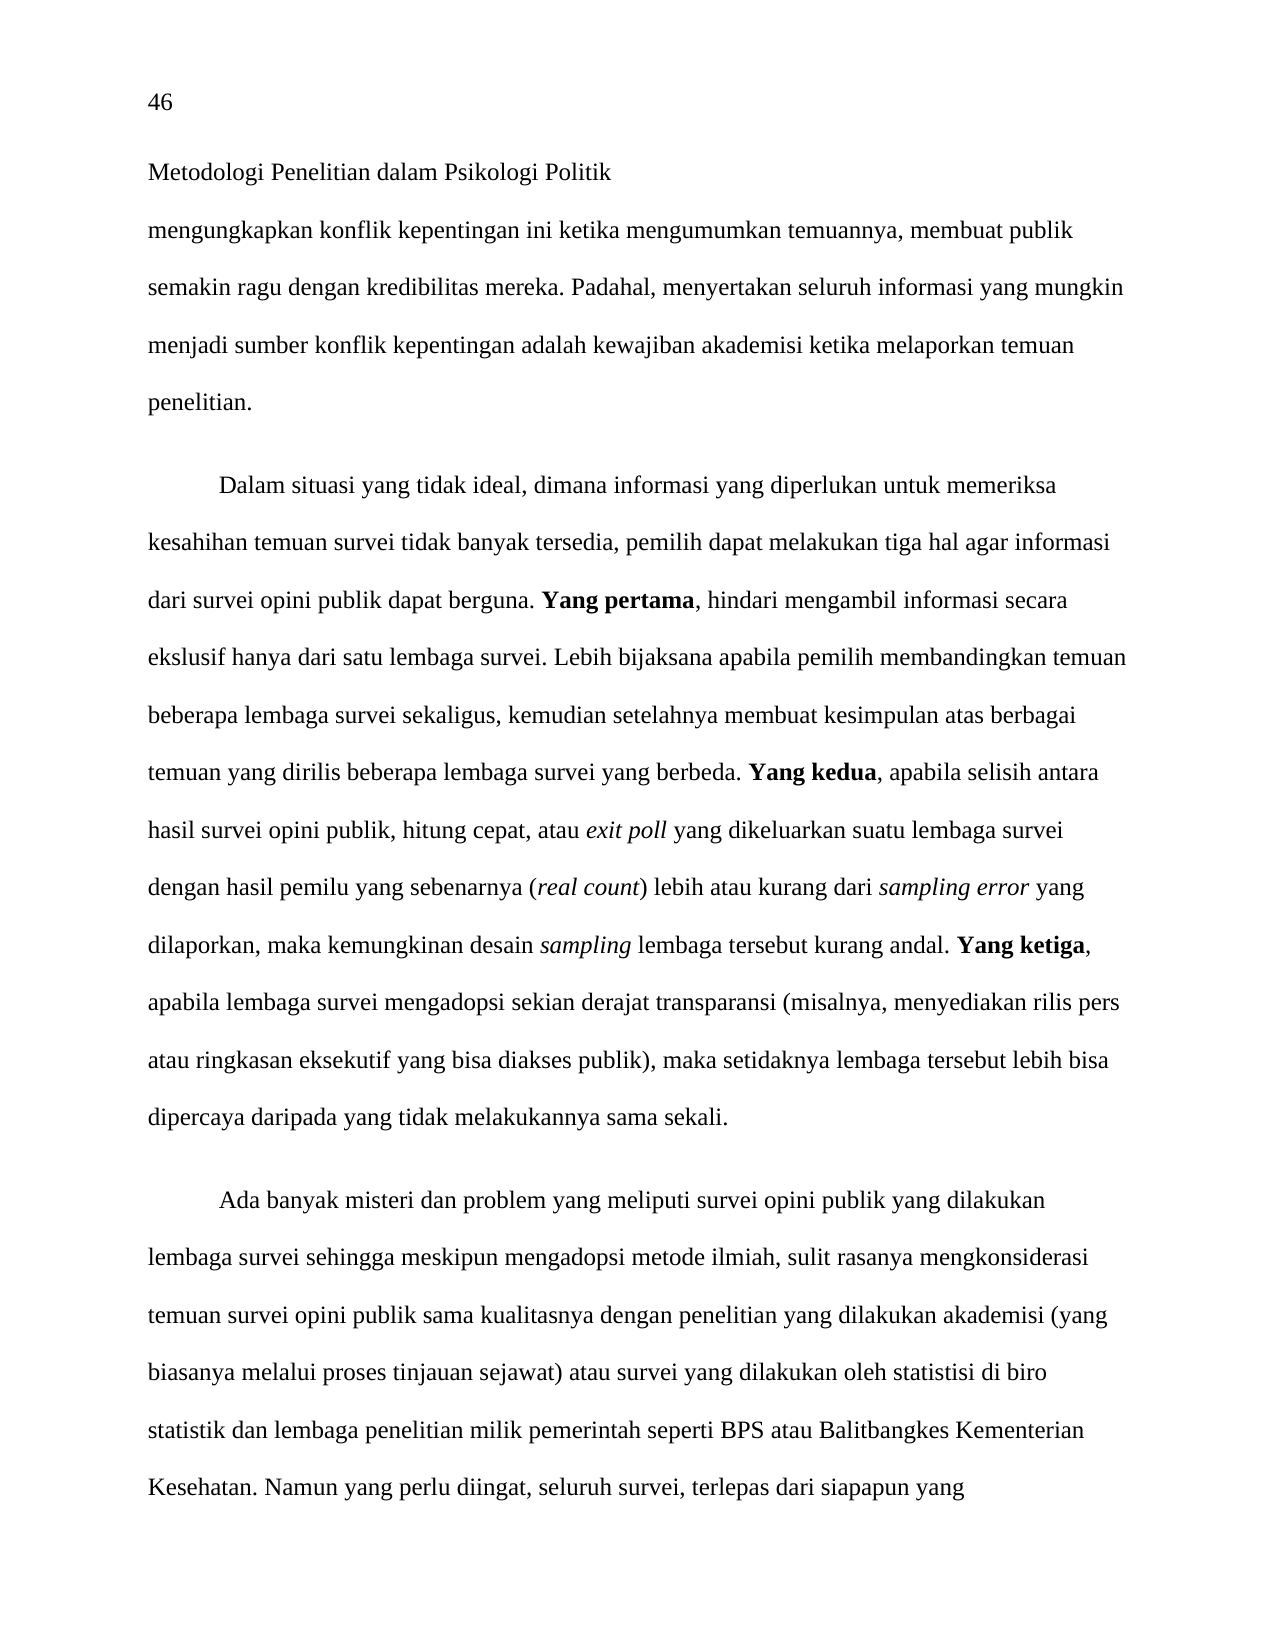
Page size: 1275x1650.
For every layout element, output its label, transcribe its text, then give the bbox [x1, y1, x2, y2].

text Dalam situasi yang tidak ideal, dimana informasi yang diperlukan untuk memeriksa kesahihan temuan survei tidak banyak tersedia, pemilih dapat melakukan tiga hal agar informasi dari survei opini publik dapat berguna. Yang pertama, hindari mengambil informasi secara ekslusif hanya dari satu lembaga survei. Lebih bijaksana apabila pemilih membandingkan temuan beberapa lembaga survei sekaligus, kemudian setelahnya membuat kesimpulan atas berbagai temuan yang dirilis beberapa lembaga survei yang berbeda. Yang kedua, apabila selisih antara hasil survei opini publik, hitung cepat, atau exit poll yang dikeluarkan suatu lembaga survei dengan hasil pemilu yang sebenarnya (real count) lebih atau kurang dari sampling error yang dilaporkan, maka kemungkinan desain sampling lembaga tersebut kurang andal. Yang ketiga, apabila lembaga survei mengadopsi sekian derajat transparansi (misalnya, menyediakan rilis pers atau ringkasan eksekutif yang bisa diakses publik), maka setidaknya lembaga tersebut lebih bisa dipercaya daripada yang tidak melakukannya sama sekali. [148, 470, 1127, 1131]
